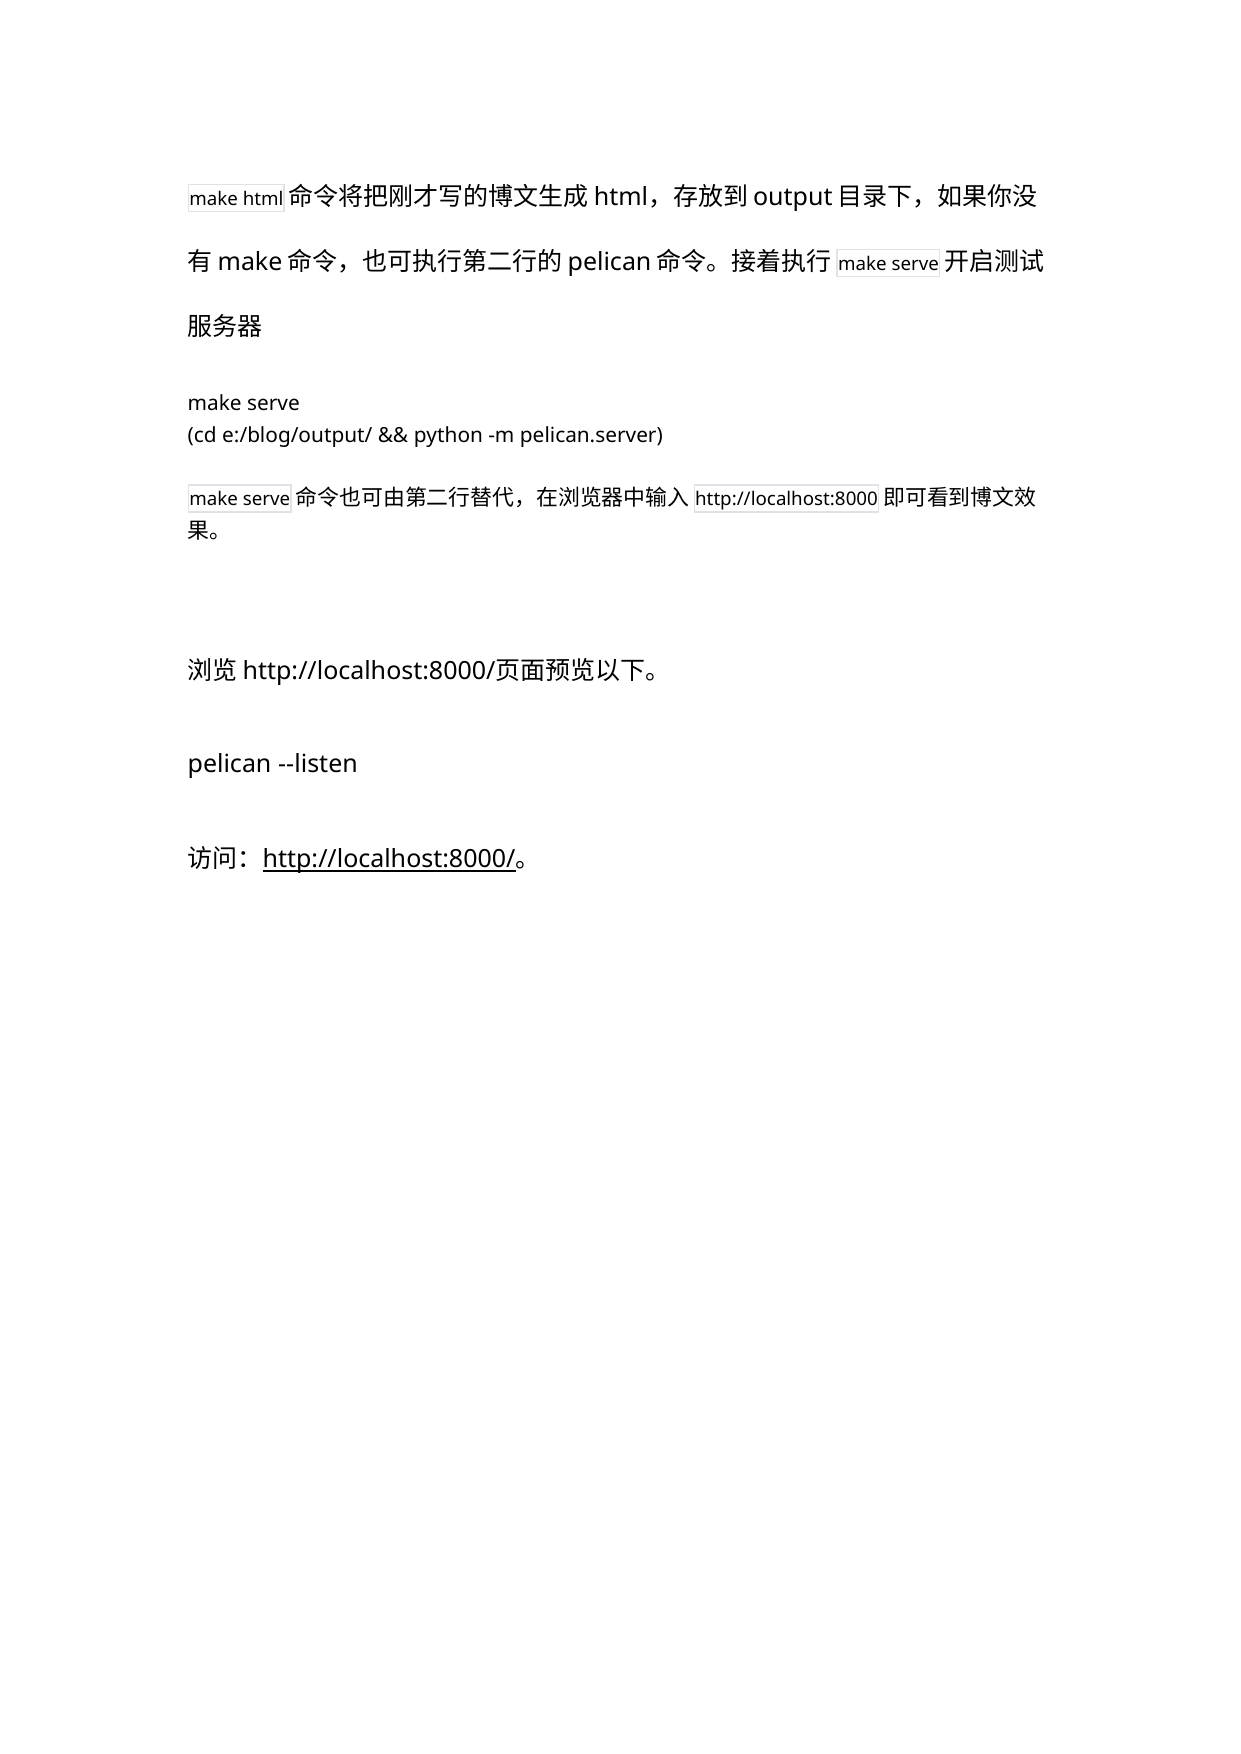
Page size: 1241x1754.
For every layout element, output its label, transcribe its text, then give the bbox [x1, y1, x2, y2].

text (cd e:/blog/output/ && python -m pelican.server) [187, 419, 1053, 451]
text make html命令将把刚才写的博文生成html，存放到output目录下，如果你没有make命令，也可执行第二行的pelican命令。接着执行make serve开启测试服务器 [187, 162, 1053, 357]
text 访问：http://localhost:8000/。 [187, 824, 1053, 889]
text 浏览http://localhost:8000/页面预览以下。 [187, 636, 1053, 701]
text make serve [187, 386, 1053, 419]
text make serve命令也可由第二行替代，在浏览器中输入http://localhost:8000即可看到博文效果。 [187, 480, 1053, 545]
text pelican --listen [187, 730, 1053, 795]
